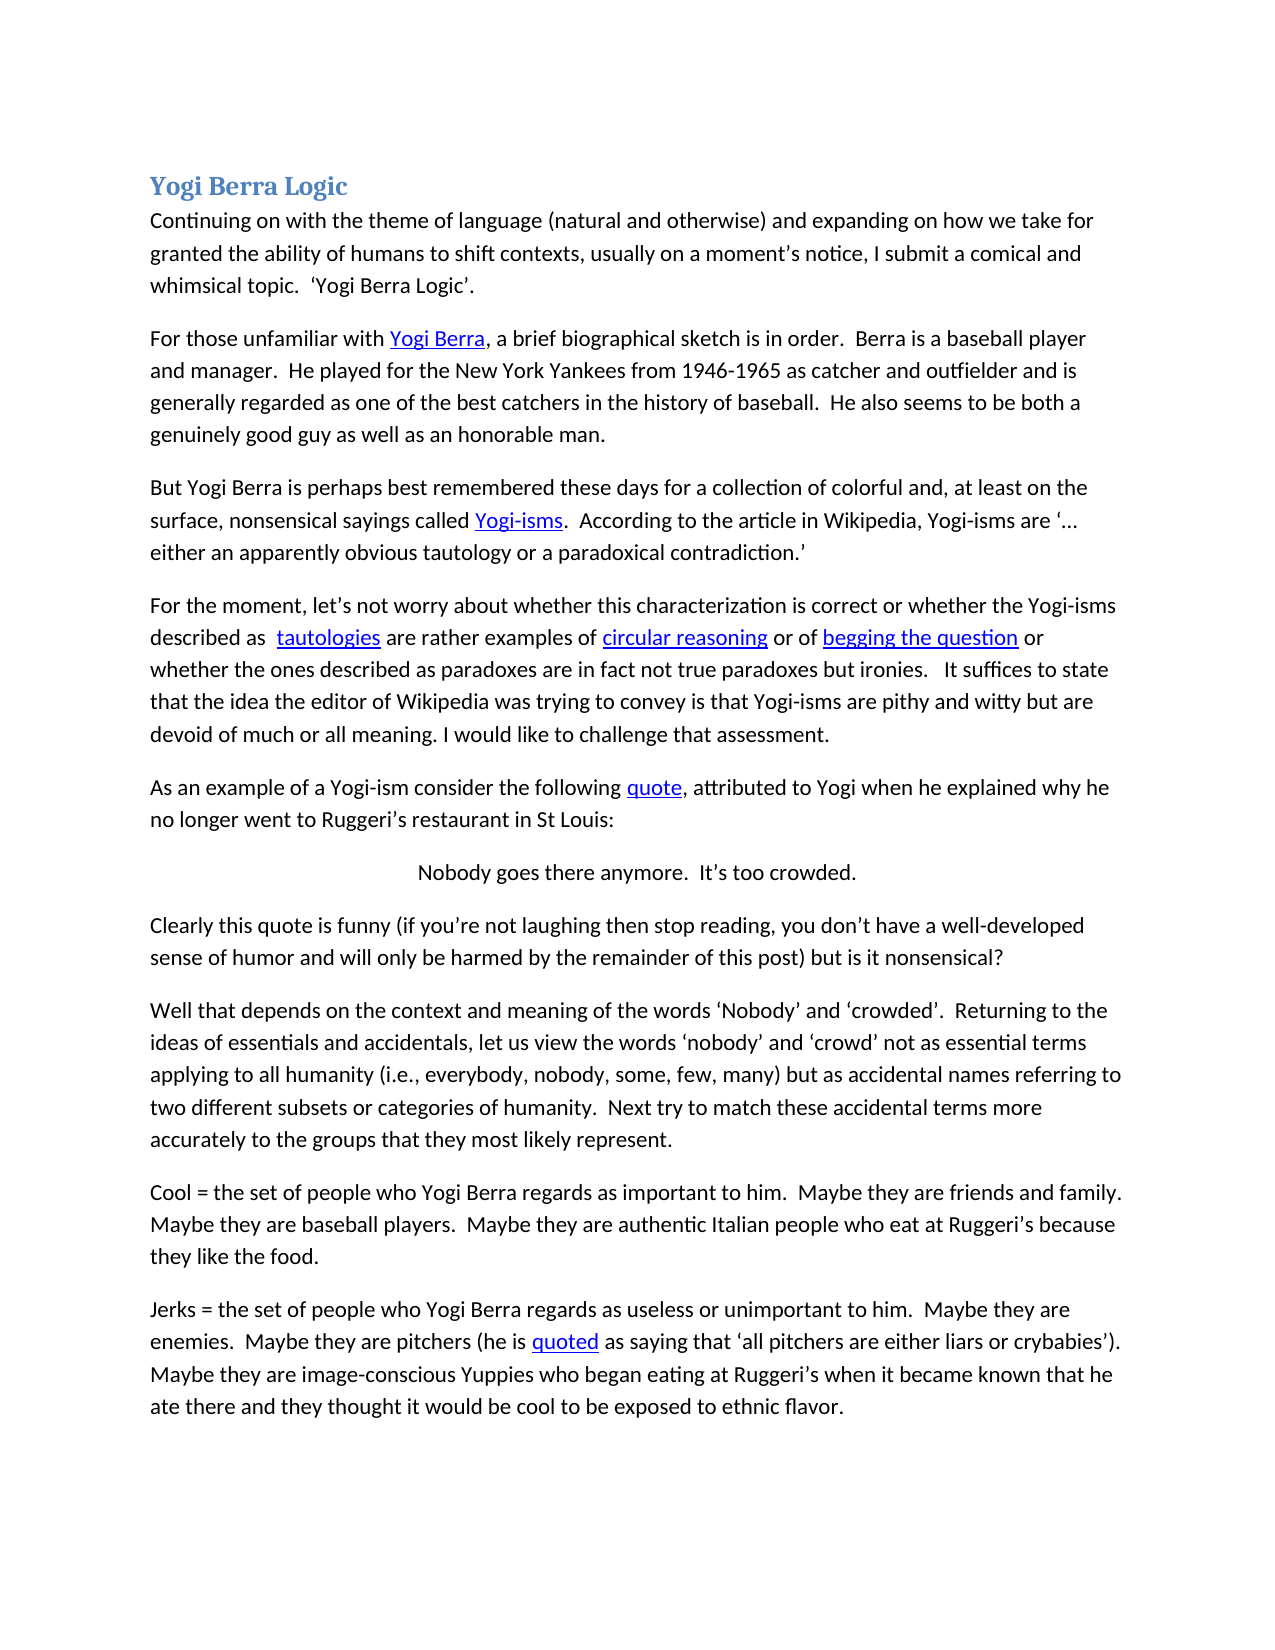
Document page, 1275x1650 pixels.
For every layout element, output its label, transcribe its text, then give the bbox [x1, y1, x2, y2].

text Continuing on with the theme of language (natural and otherwise) and expanding on how we take for granted the ability of humans to shift contexts, usually on a moment’s notice, I submit a comical and whimsical topic. ‘Yogi Berra Logic’. [150, 207, 1125, 299]
text Well that depends on the context and meaning of the words ‘Nobody’ and ‘crowded’. Returning to the ideas of essentials and accidentals, let us view the words ‘nobody’ and ‘crowd’ not as essential terms applying to all humanity (i.e., everybody, nobody, some, few, many) but as accidental names referring to two different subsets or categories of humanity. Next try to match these accidental terms more accurately to the groups that they most likely represent. [150, 996, 1125, 1153]
text Cool = the set of people who Yogi Berra regards as important to him. Maybe they are friends and family. Maybe they are baseball players. Maybe they are authentic Italian people who eat at Ruggeri’s because they like the food. [150, 1178, 1125, 1270]
text Clearly this quote is funny (if you’re not laughing then stop reading, you don’t have a well-developed sense of humor and will only be harmed by the remainder of this post) but is it nonsensical? [150, 911, 1125, 971]
subtitle Yogi Berra Logic [150, 171, 1125, 202]
text As an example of a Yogi-ism consider the following quote, attributed to Yogi when he explained why he no longer went to Ruggeri’s restaurant in St Louis: [150, 773, 1125, 833]
text For the moment, let’s not worry about whether this characterization is correct or whether the Yogi-isms described as tautologies are rather examples of circular reasoning or of begging the question or whether the ones described as paradoxes are in fact not true paradoxes but ironies. It suffices to state that the idea the editor of Wikipedia was trying to convey is that Yogi-isms are pithy and witty but are devoid of much or all meaning. I would like to challenge that assessment. [150, 591, 1125, 748]
text Nobody goes there anymore. It’s too crowded. [150, 858, 1125, 886]
text But Yogi Berra is perhaps best remembered these days for a collection of colorful and, at least on the surface, nonsensical sayings called Yogi-isms. According to the article in Wikipedia, Yogi-isms are ‘…either an apparently obvious tautology or a paradoxical contradiction.’ [150, 473, 1125, 566]
text For those unfamiliar with Yogi Berra, a brief biographical sketch is in order. Berra is a baseball player and manager. He played for the New York Yankees from 1946-1965 as catcher and outfielder and is generally regarded as one of the best catchers in the history of baseball. He also seems to be both a genuinely good guy as well as an honorable man. [150, 324, 1125, 448]
text Jerks = the set of people who Yogi Berra regards as useless or unimportant to him. Maybe they are enemies. Maybe they are pitchers (he is quoted as saying that ‘all pitchers are either liars or crybabies’). Maybe they are image-conscious Yuppies who began eating at Ruggeri’s when it became known that he ate there and they thought it would be cool to be exposed to ethnic flavor. [150, 1295, 1125, 1420]
